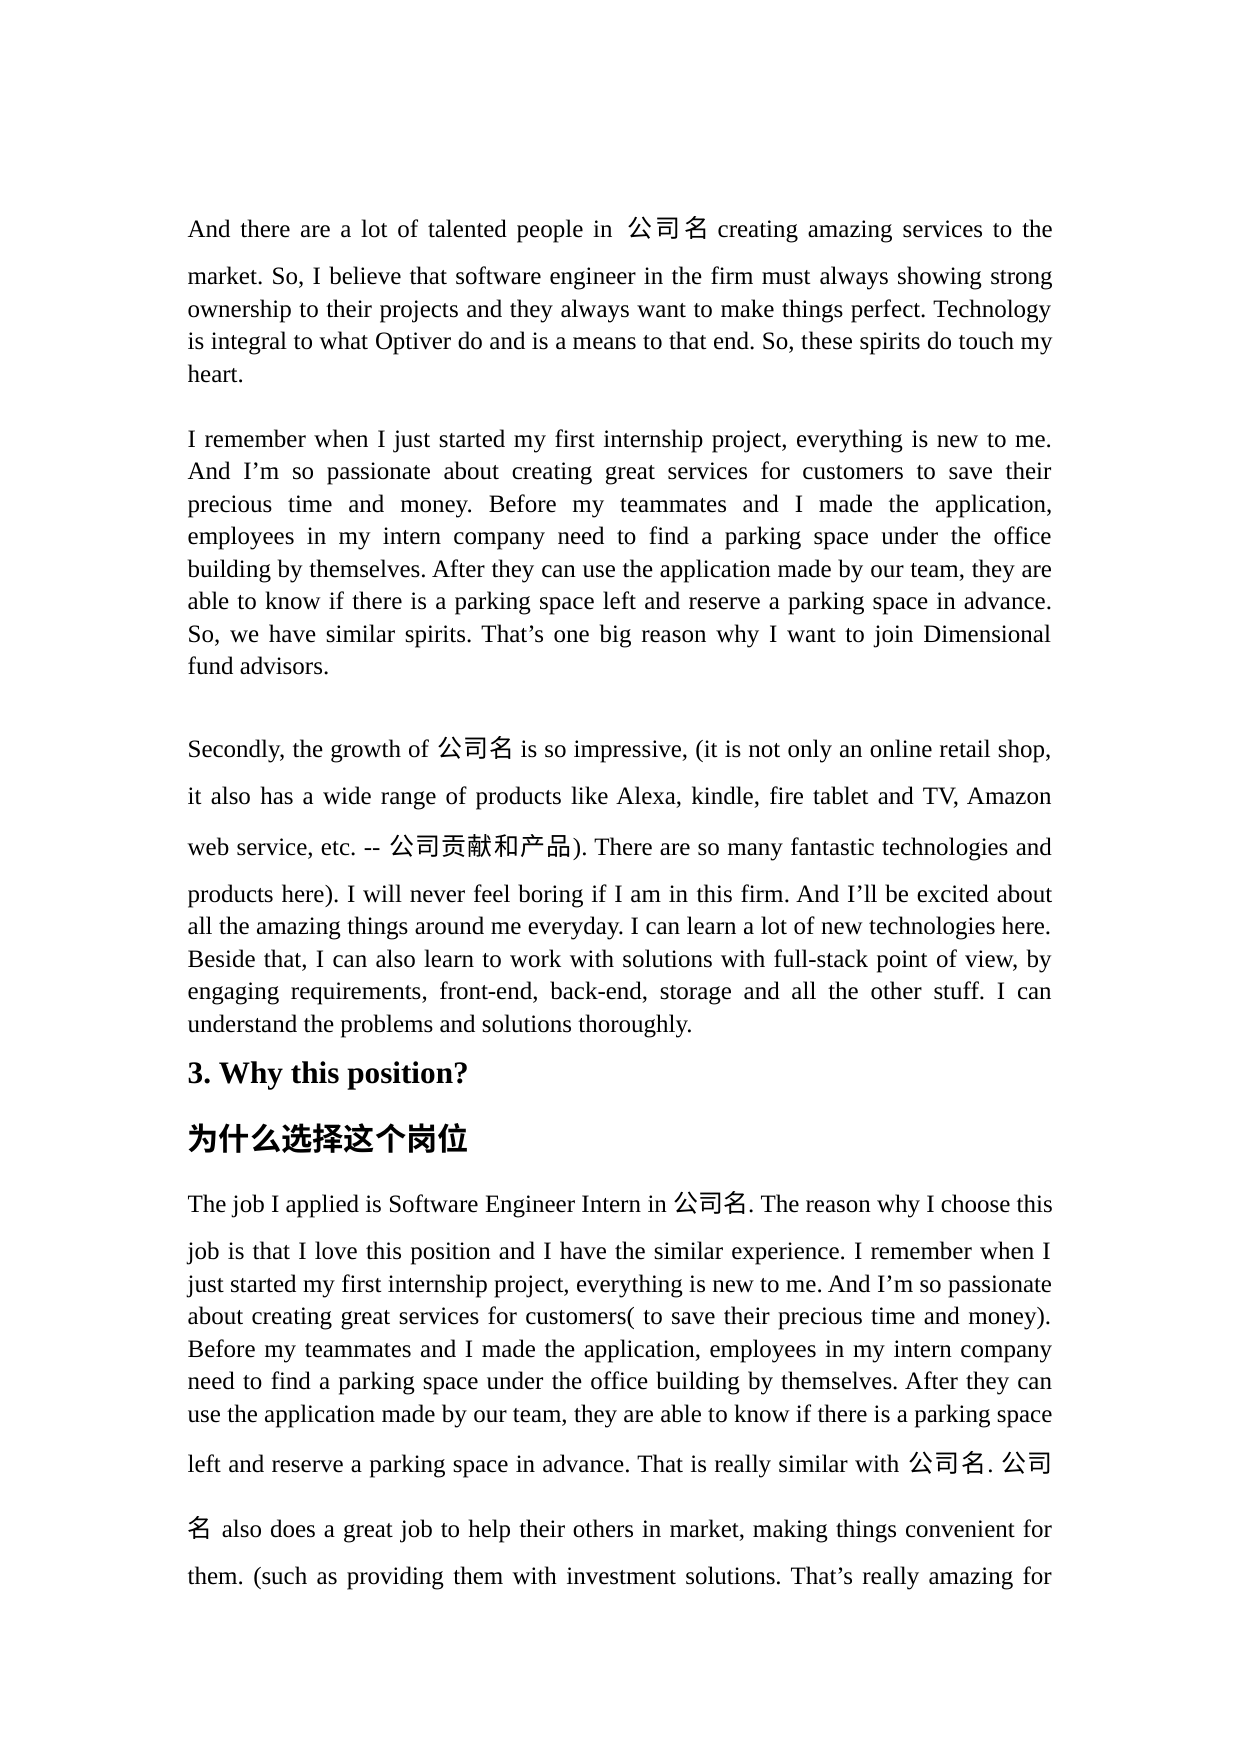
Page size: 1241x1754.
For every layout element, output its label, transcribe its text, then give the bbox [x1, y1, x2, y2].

list Why this position? [187, 1039, 1053, 1104]
list I remember when I just started my first internship project, everything is new to me. And I’m so passionate about creating great services for customers to save their precious time and money. Before my teammates and I made the application, employees in my intern company need to find a parking space under the office building by themselves. After they can use the application made by our team, they are able to know if there is a parking space left and reserve a parking space in advance. So, we have similar spirits. That’s one big reason why I want to join Dimensional fund advisors. [187, 422, 1053, 682]
list Secondly, the growth of 公司名is so impressive, (it is not only an online retail shop, it also has a wide range of products like Alexa, kindle, fire tablet and TV, Amazon web service, etc. -- 公司贡献和产品). There are so many fantastic technologies and products here). I will never feel boring if I am in this firm. And I’ll be excited about all the amazing things around me everyday. I can learn a lot of new technologies here. Beside that, I can also learn to work with solutions with full-stack point of view, by engaging requirements, front-end, back-end, storage and all the other stuff. I can understand the problems and solutions thoroughly. [187, 714, 1053, 1039]
list 为什么选择这个岗位 [187, 1104, 1053, 1169]
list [187, 1169, 1053, 1592]
list And there are a lot of talented people in 公司名creating amazing services to the market. So, I believe that software engineer in the firm must always showing strong ownership to their projects and they always want to make things perfect. Technology is integral to what Optiver do and is a means to that end. So, these spirits do touch my heart. [187, 194, 1053, 389]
